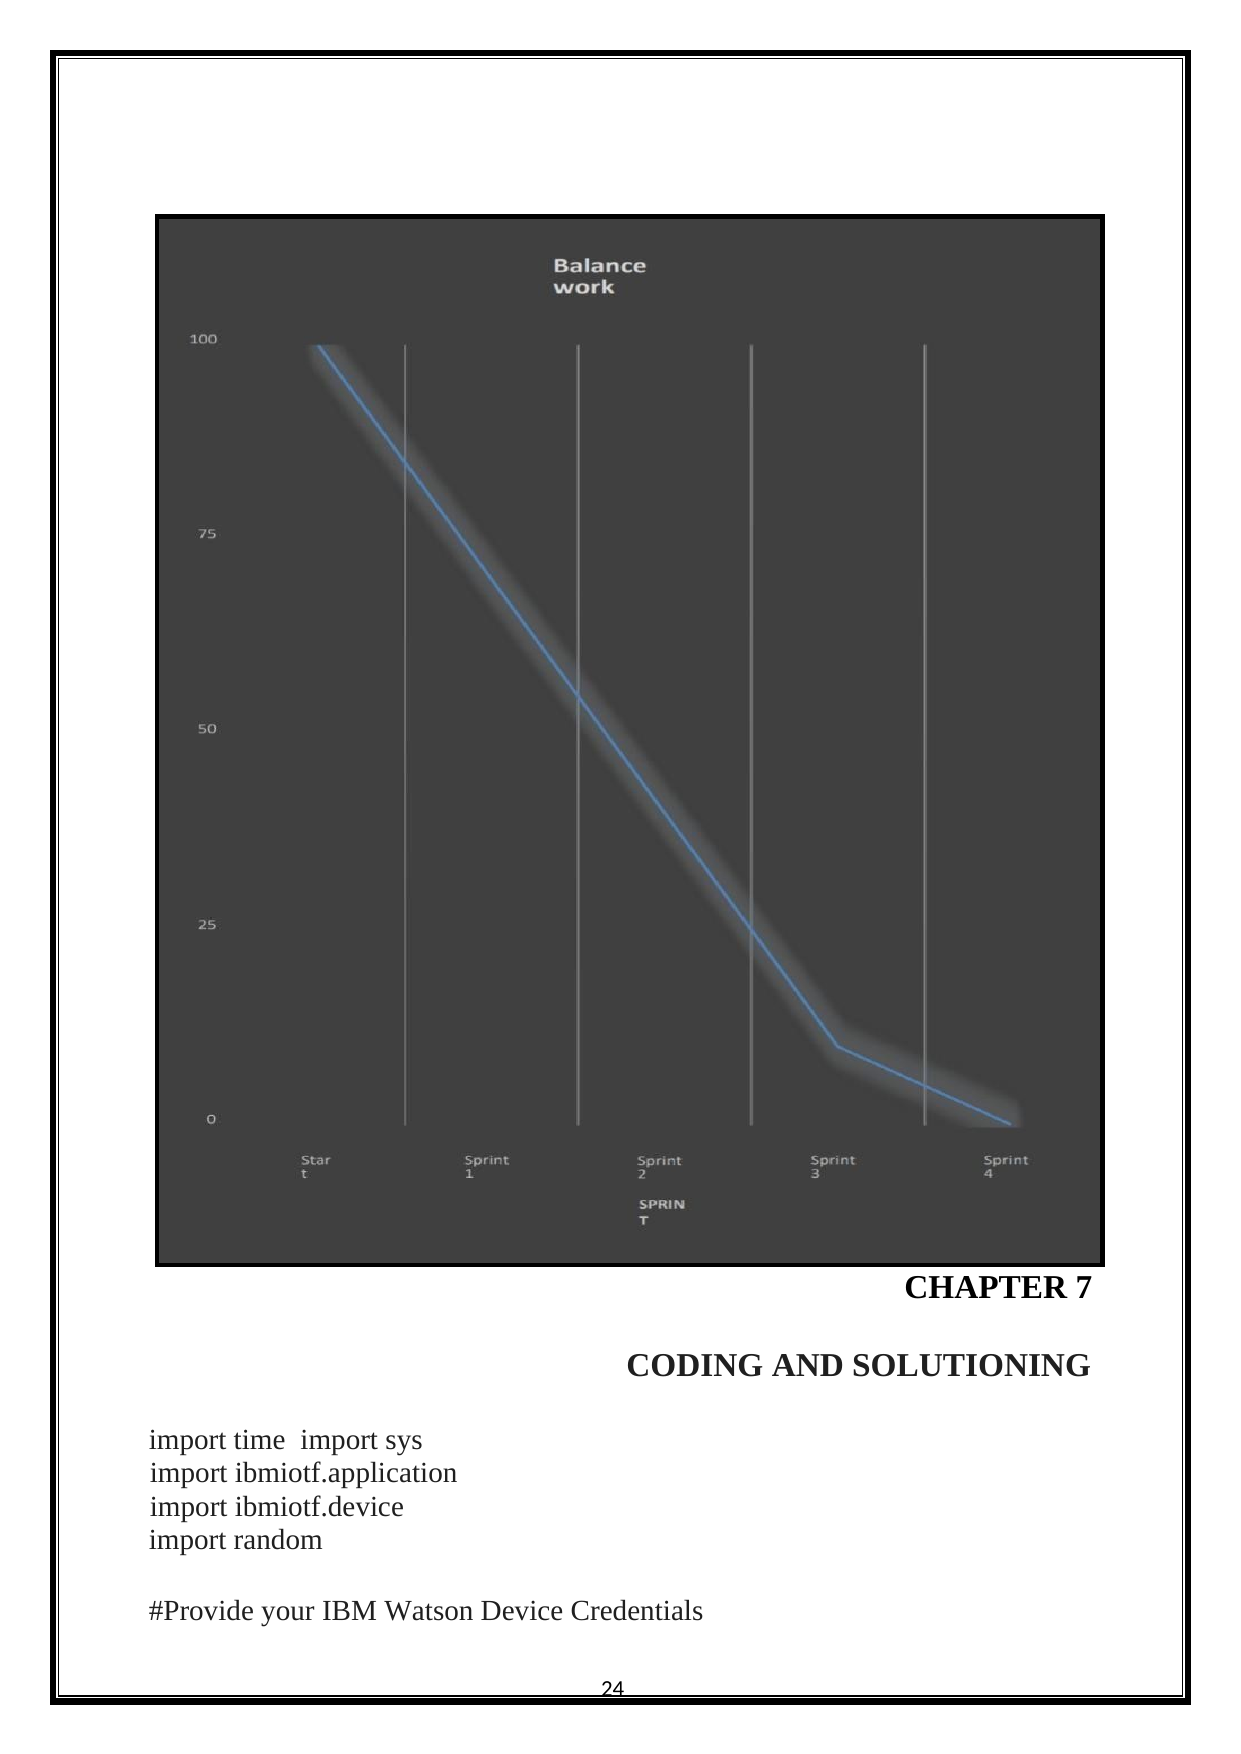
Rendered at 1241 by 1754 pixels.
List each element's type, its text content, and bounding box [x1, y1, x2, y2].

text CODING AND SOLUTIONING [63, 1345, 1091, 1383]
subtitle CHAPTER 7 [63, 1268, 1092, 1306]
text import random [148, 1522, 1088, 1556]
picture [159, 219, 1100, 1263]
text import time import sys import ibmiotf.application import ibmiotf.device [148, 1423, 459, 1522]
text #Provide your IBM Watson Device Credentials [148, 1593, 1088, 1627]
